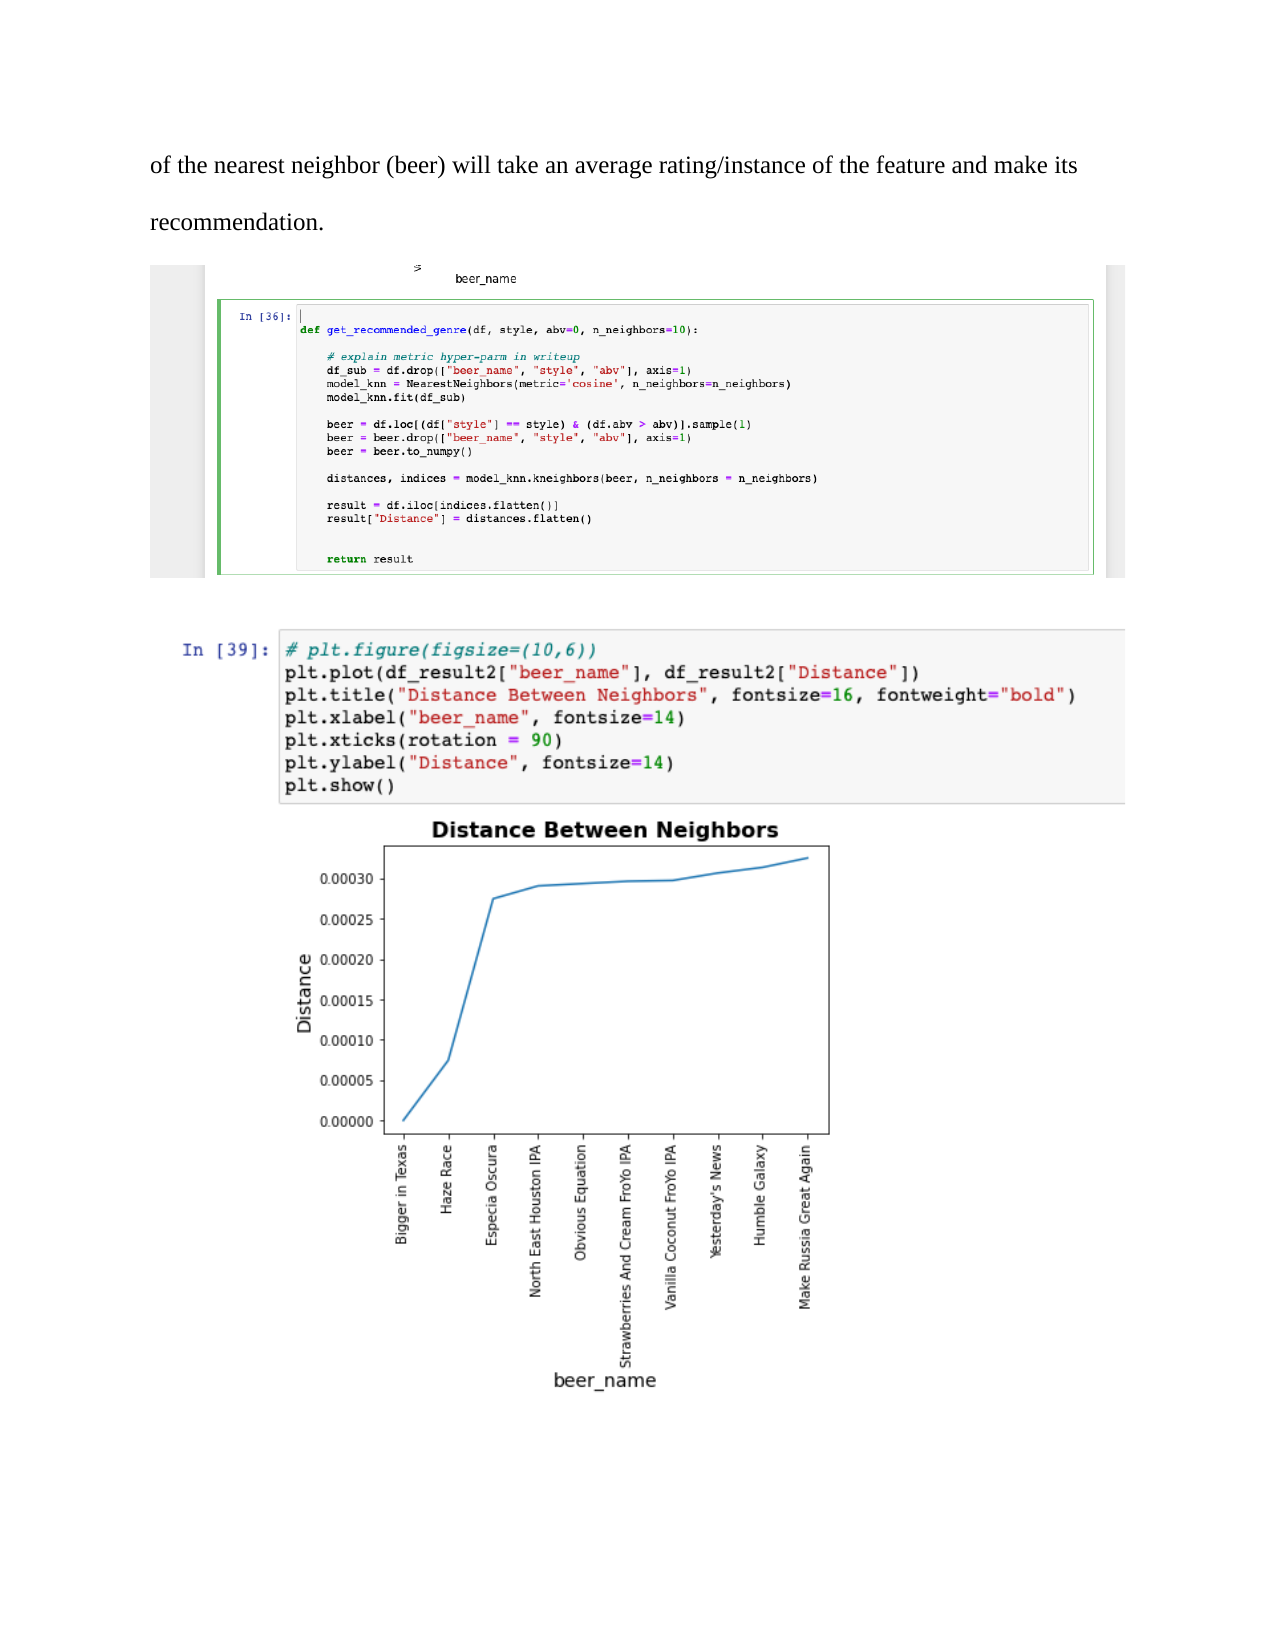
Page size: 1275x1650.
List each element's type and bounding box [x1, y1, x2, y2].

picture [150, 608, 1125, 1411]
picture [150, 265, 1125, 578]
text [150, 150, 1125, 236]
